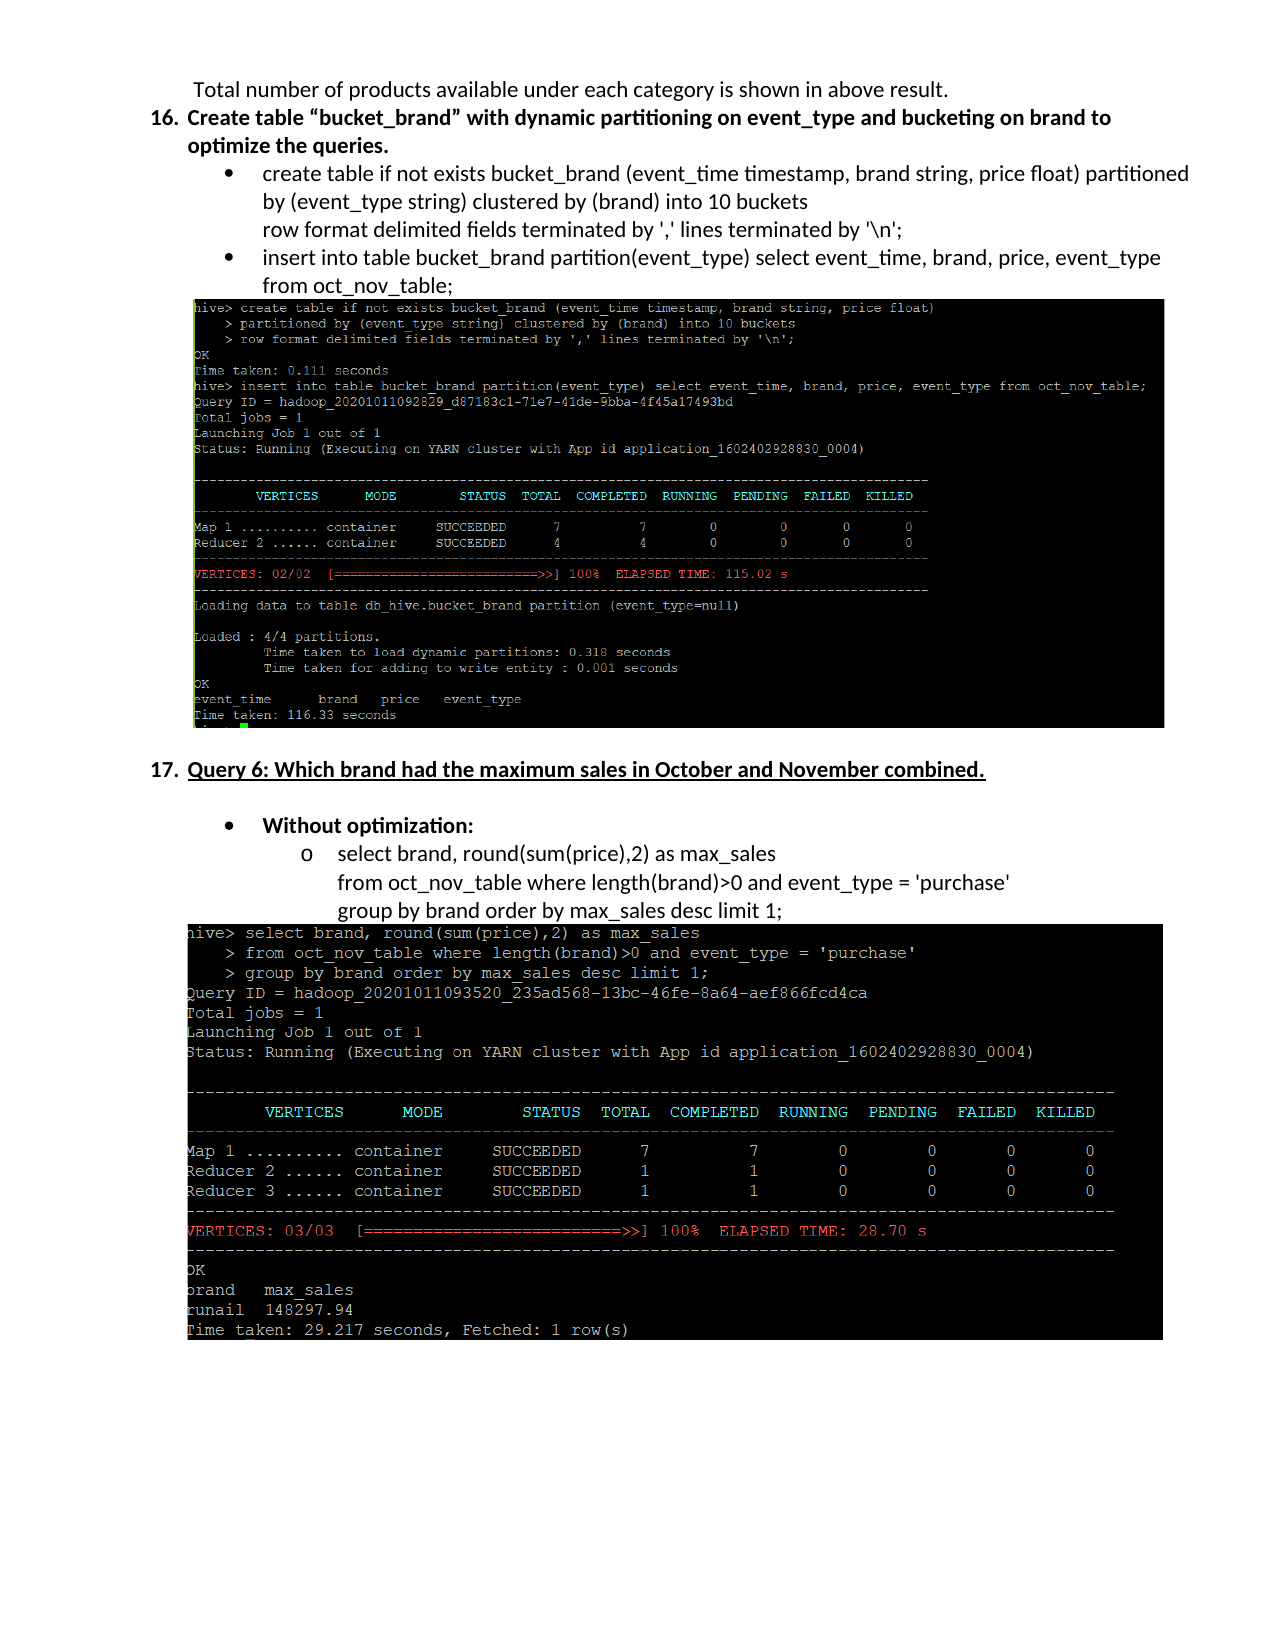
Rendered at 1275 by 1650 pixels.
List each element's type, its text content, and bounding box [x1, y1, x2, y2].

text Total number of products available under each category is shown in above result. [75, 75, 1200, 103]
text row format delimited fields terminated by ',' lines terminated by '\n'; [262, 215, 1200, 243]
list Query 6: Which brand had the maximum sales in October and November combined. [150, 755, 1200, 783]
text from oct_nov_table where length(brand)>0 and event_type = 'purchase' [337, 868, 1200, 897]
text group by brand order by max_sales desc limit 1; [337, 897, 1200, 924]
list insert into table bucket_brand partition(event_type) select event_time, brand, price, event_type from oct_nov_table; [225, 243, 1200, 299]
list Without optimization: [225, 811, 1200, 839]
list Create table “bucket_brand” with dynamic partitioning on event_type and bucketing on brand to optimize the queries. [150, 103, 1200, 159]
list create table if not exists bucket_brand (event_time timestamp, brand string, price float) partitioned by (event_type string) clustered by (brand) into 10 buckets [225, 159, 1200, 215]
list select brand, round(sum(price),2) as max_sales [300, 839, 1200, 868]
